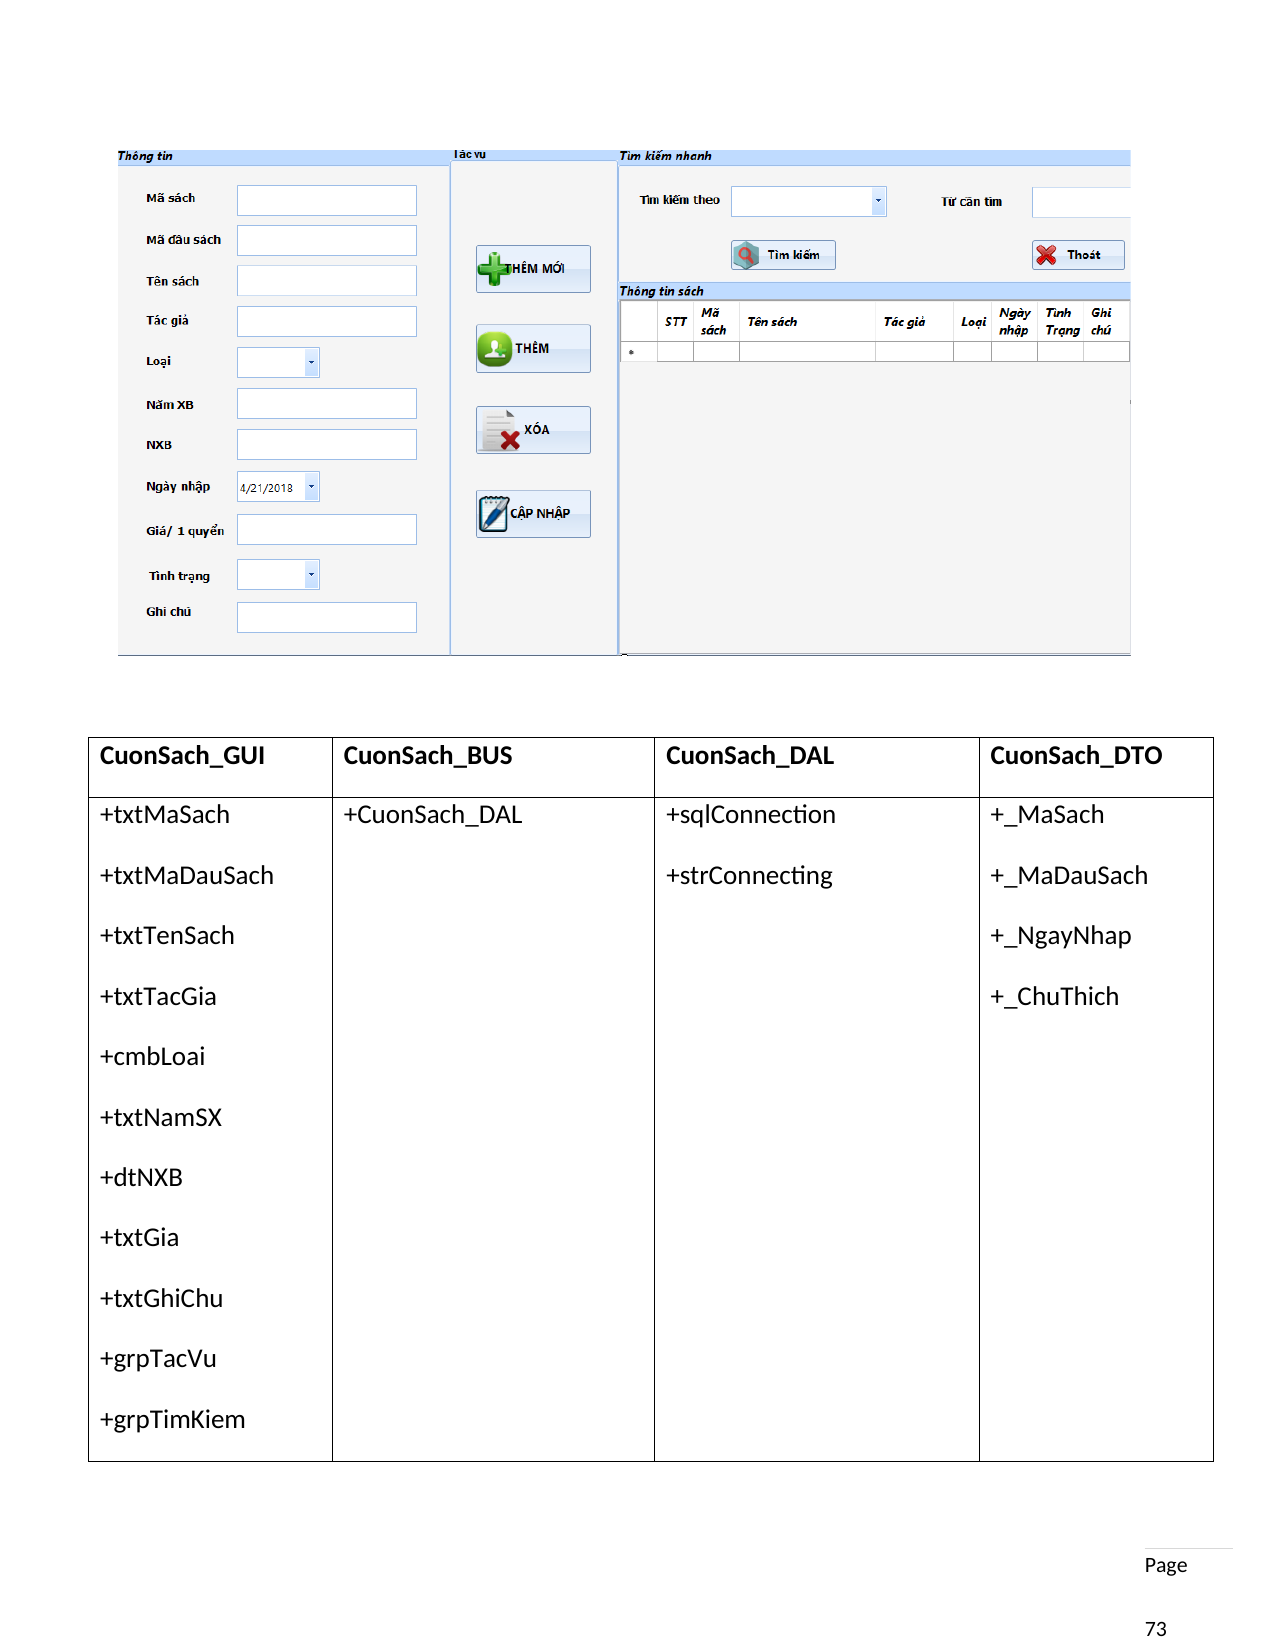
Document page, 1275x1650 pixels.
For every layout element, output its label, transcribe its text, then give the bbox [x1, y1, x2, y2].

table_header CuonSach_DTO [980, 738, 1213, 797]
table_cell +CuonSach_DAL [333, 798, 654, 1461]
table_cell +sqlConnection +strConnecting [655, 798, 979, 1461]
picture [118, 150, 1131, 656]
table_header CuonSach_GUI [89, 738, 332, 797]
table_header CuonSach_DAL [655, 738, 979, 797]
table_header CuonSach_BUS [333, 738, 654, 797]
table_cell +_MaSach +_MaDauSach +_NgayNhap +_ChuThich [980, 798, 1213, 1461]
